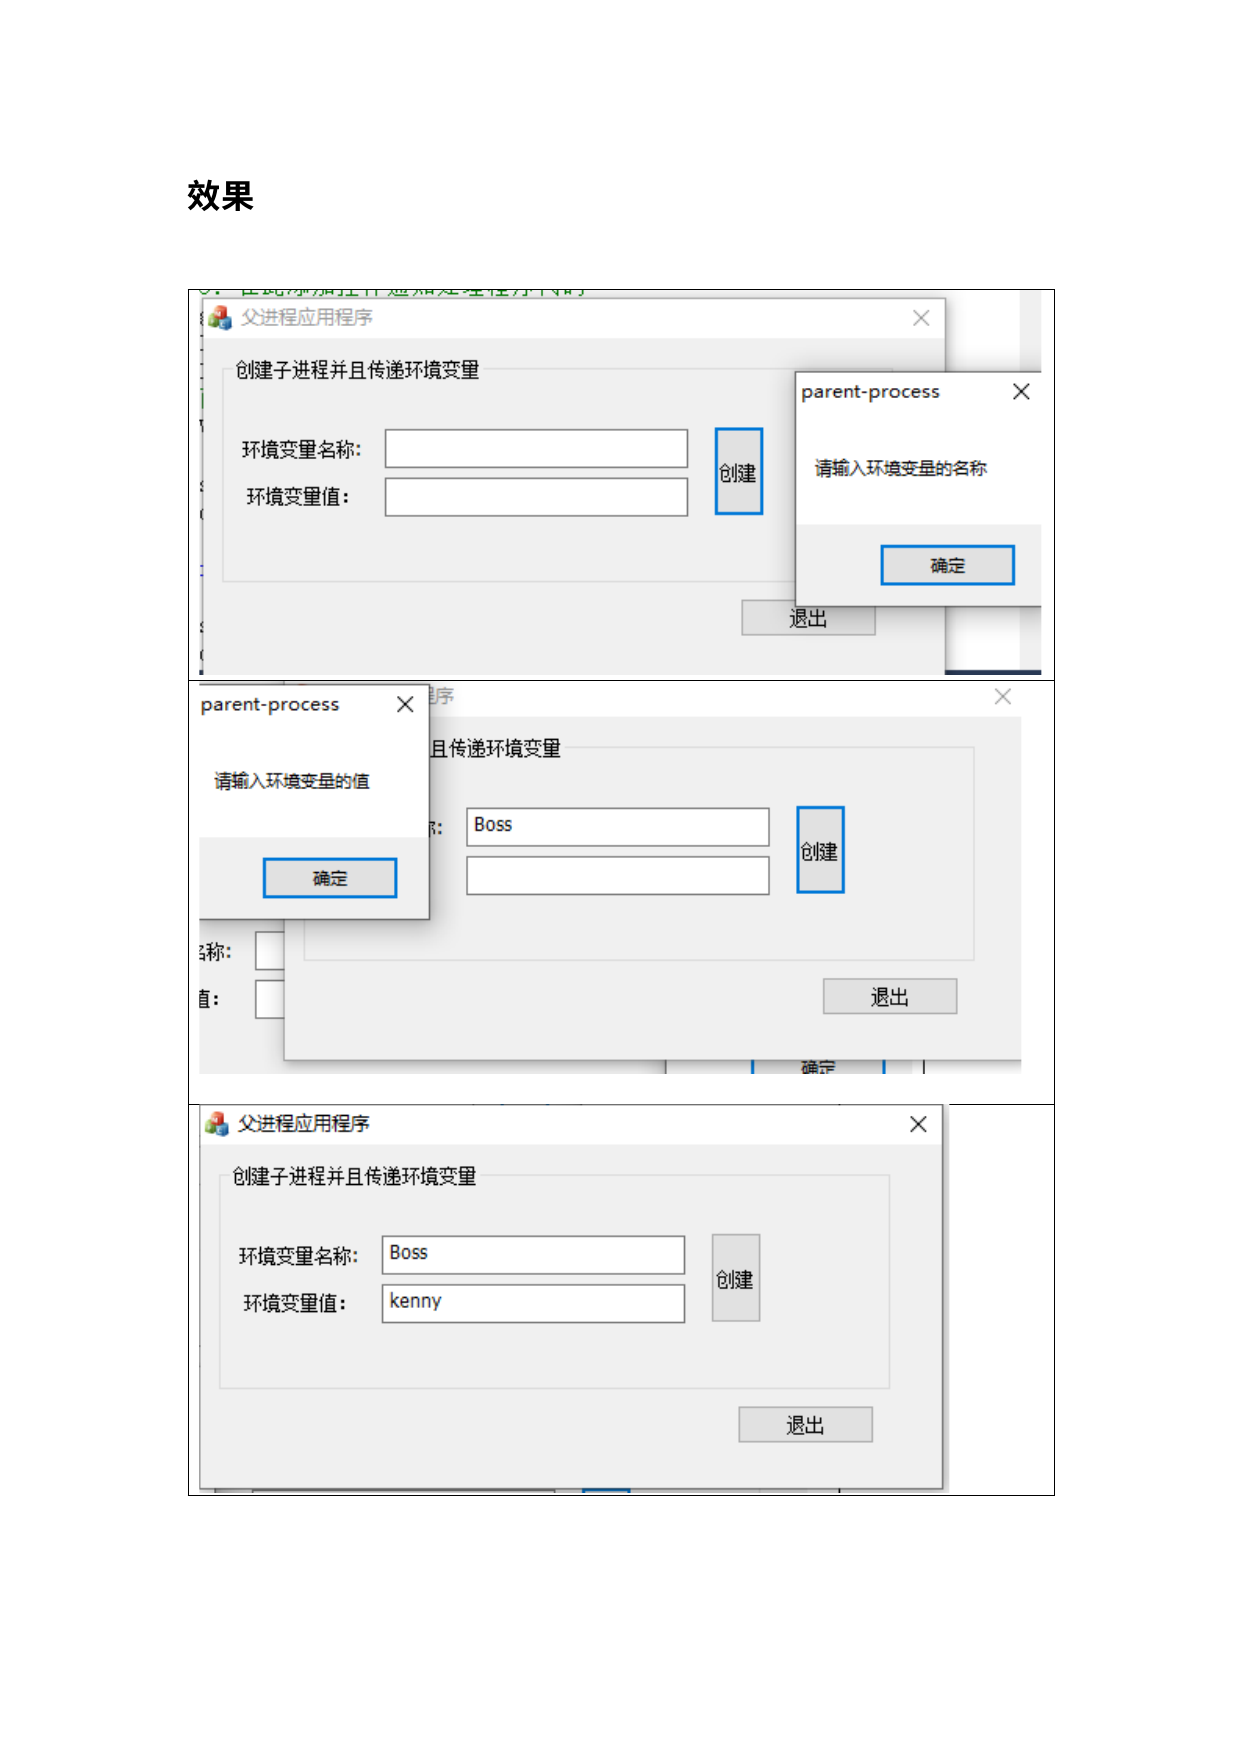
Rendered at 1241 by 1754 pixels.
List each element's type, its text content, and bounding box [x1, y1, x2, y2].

table_cell [189, 1105, 1054, 1495]
picture [199, 681, 1022, 1074]
table_cell [189, 681, 1054, 1104]
subtitle 效果 [187, 162, 1053, 227]
picture [199, 1104, 950, 1493]
table_header [189, 290, 1054, 680]
picture [199, 290, 1042, 675]
